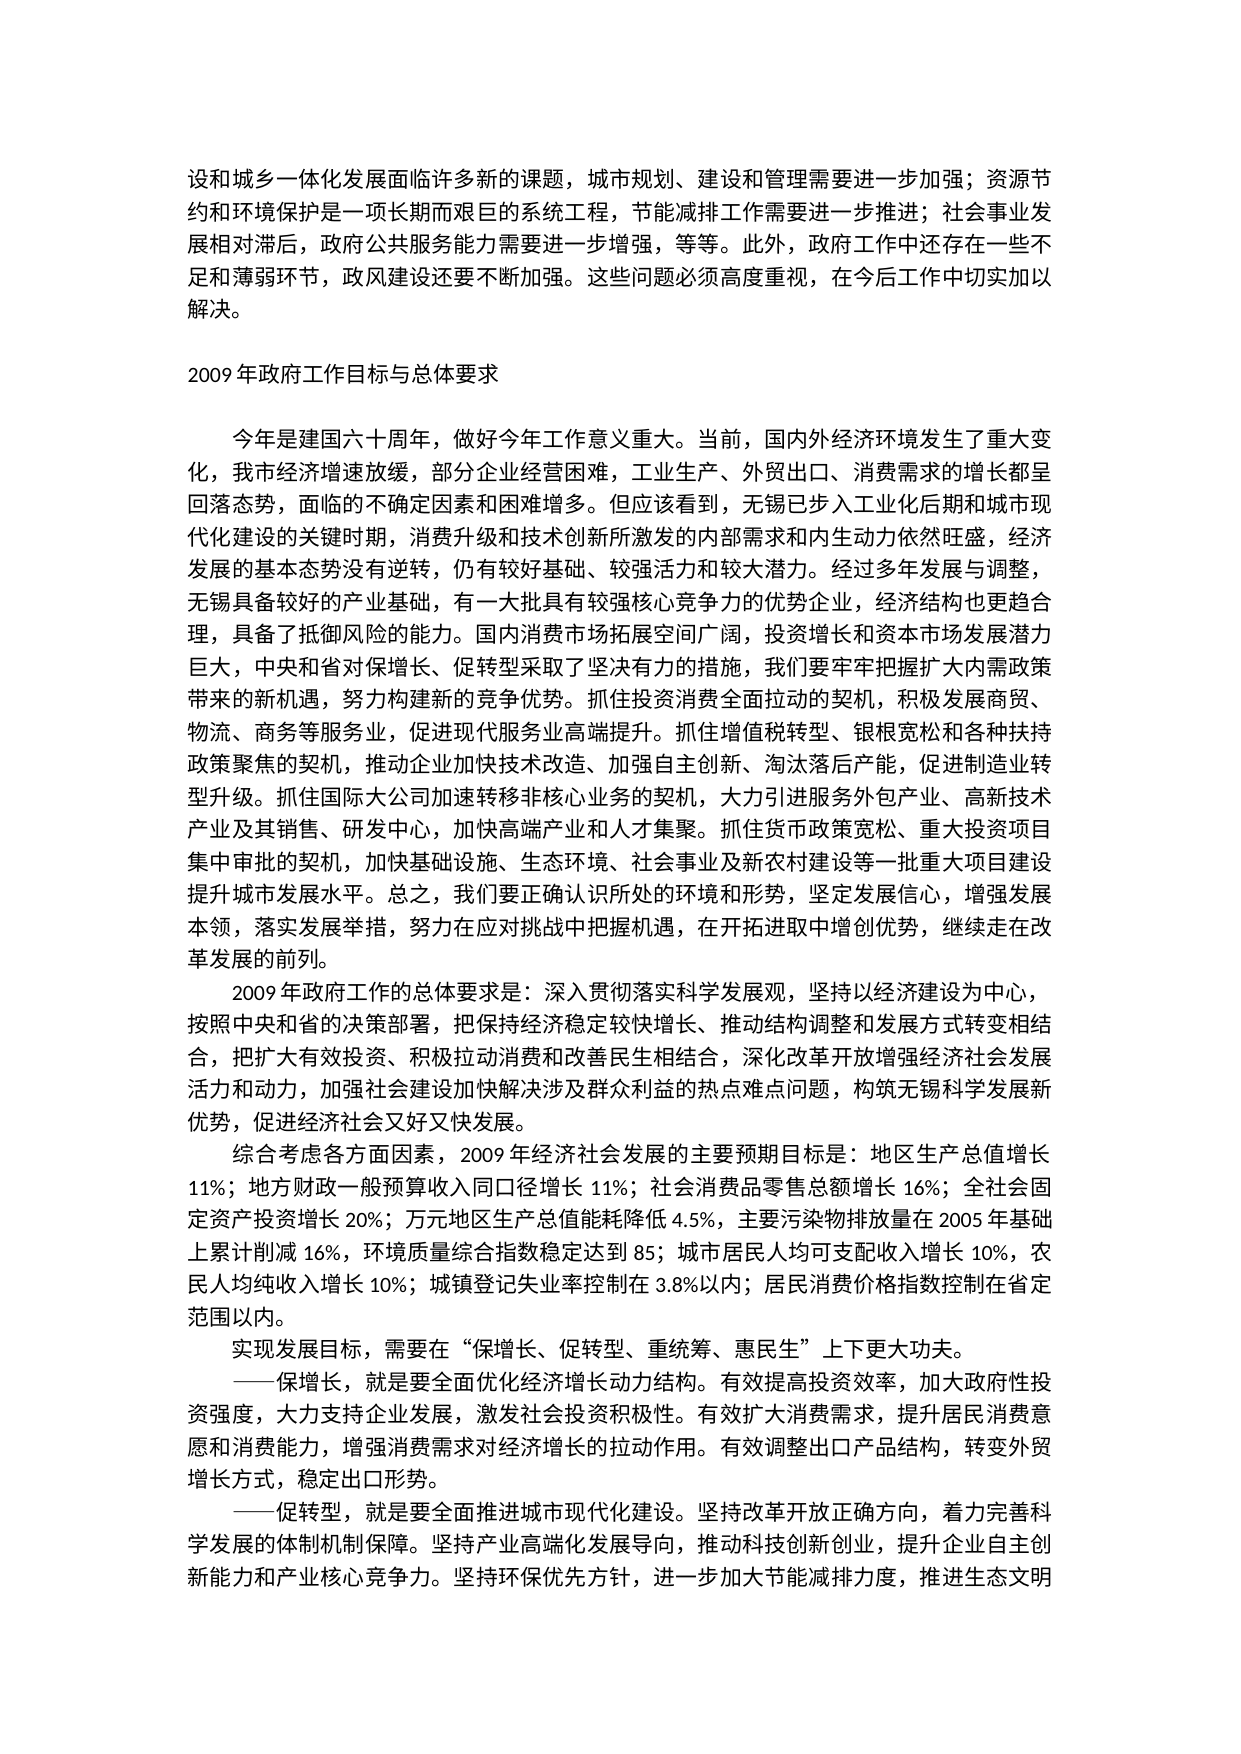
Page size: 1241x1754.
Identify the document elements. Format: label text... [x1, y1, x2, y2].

text 2009年政府工作目标与总体要求 [187, 357, 1053, 389]
text 综合考虑各方面因素，2009年经济社会发展的主要预期目标是：地区生产总值增长11%；地方财政一般预算收入同口径增长11%；社会消费品零售总额增长16%；全社会固定资产投资增长20%；万元地区生产总值能耗降低4.5%，主要污染物排放量在2005年基础上累计削减16%，环境质量综合指数稳定达到85；城市居民人均可支配收入增长10%，农民人均纯收入增长10%；城镇登记失业率控制在3.8%以内；居民消费价格指数控制在省定范围以内。 [187, 1137, 1053, 1332]
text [187, 1494, 1053, 1592]
text 实现发展目标，需要在“保增长、促转型、重统筹、惠民生”上下更大功夫。 [187, 1332, 1053, 1364]
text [187, 162, 1053, 324]
text 今年是建国六十周年，做好今年工作意义重大。当前，国内外经济环境发生了重大变化，我市经济增速放缓，部分企业经营困难，工业生产、外贸出口、消费需求的增长都呈回落态势，面临的不确定因素和困难增多。但应该看到，无锡已步入工业化后期和城市现代化建设的关键时期，消费升级和技术创新所激发的内部需求和内生动力依然旺盛，经济发展的基本态势没有逆转，仍有较好基础、较强活力和较大潜力。经过多年发展与调整，无锡具备较好的产业基础，有一大批具有较强核心竞争力的优势企业，经济结构也更趋合理，具备了抵御风险的能力。国内消费市场拓展空间广阔，投资增长和资本市场发展潜力巨大，中央和省对保增长、促转型采取了坚决有力的措施，我们要牢牢把握扩大内需政策带来的新机遇，努力构建新的竞争优势。抓住投资消费全面拉动的契机，积极发展商贸、物流、商务等服务业，促进现代服务业高端提升。抓住增值税转型、银根宽松和各种扶持政策聚焦的契机，推动企业加快技术改造、加强自主创新、淘汰落后产能，促进制造业转型升级。抓住国际大公司加速转移非核心业务的契机，大力引进服务外包产业、高新技术产业及其销售、研发中心，加快高端产业和人才集聚。抓住货币政策宽松、重大投资项目集中审批的契机，加快基础设施、生态环境、社会事业及新农村建设等一批重大项目建设，提升城市发展水平。总之，我们要正确认识所处的环境和形势，坚定发展信心，增强发展本领，落实发展举措，努力在应对挑战中把握机遇，在开拓进取中增创优势，继续走在改革发展的前列。 [187, 422, 1053, 974]
text 2009年政府工作的总体要求是：深入贯彻落实科学发展观，坚持以经济建设为中心，按照中央和省的决策部署，把保持经济稳定较快增长、推动结构调整和发展方式转变相结合，把扩大有效投资、积极拉动消费和改善民生相结合，深化改革开放增强经济社会发展活力和动力，加强社会建设加快解决涉及群众利益的热点难点问题，构筑无锡科学发展新优势，促进经济社会又好又快发展。 [187, 974, 1053, 1137]
text ——保增长，就是要全面优化经济增长动力结构。有效提高投资效率，加大政府性投资强度，大力支持企业发展，激发社会投资积极性。有效扩大消费需求，提升居民消费意愿和消费能力，增强消费需求对经济增长的拉动作用。有效调整出口产品结构，转变外贸增长方式，稳定出口形势。 [187, 1364, 1053, 1494]
